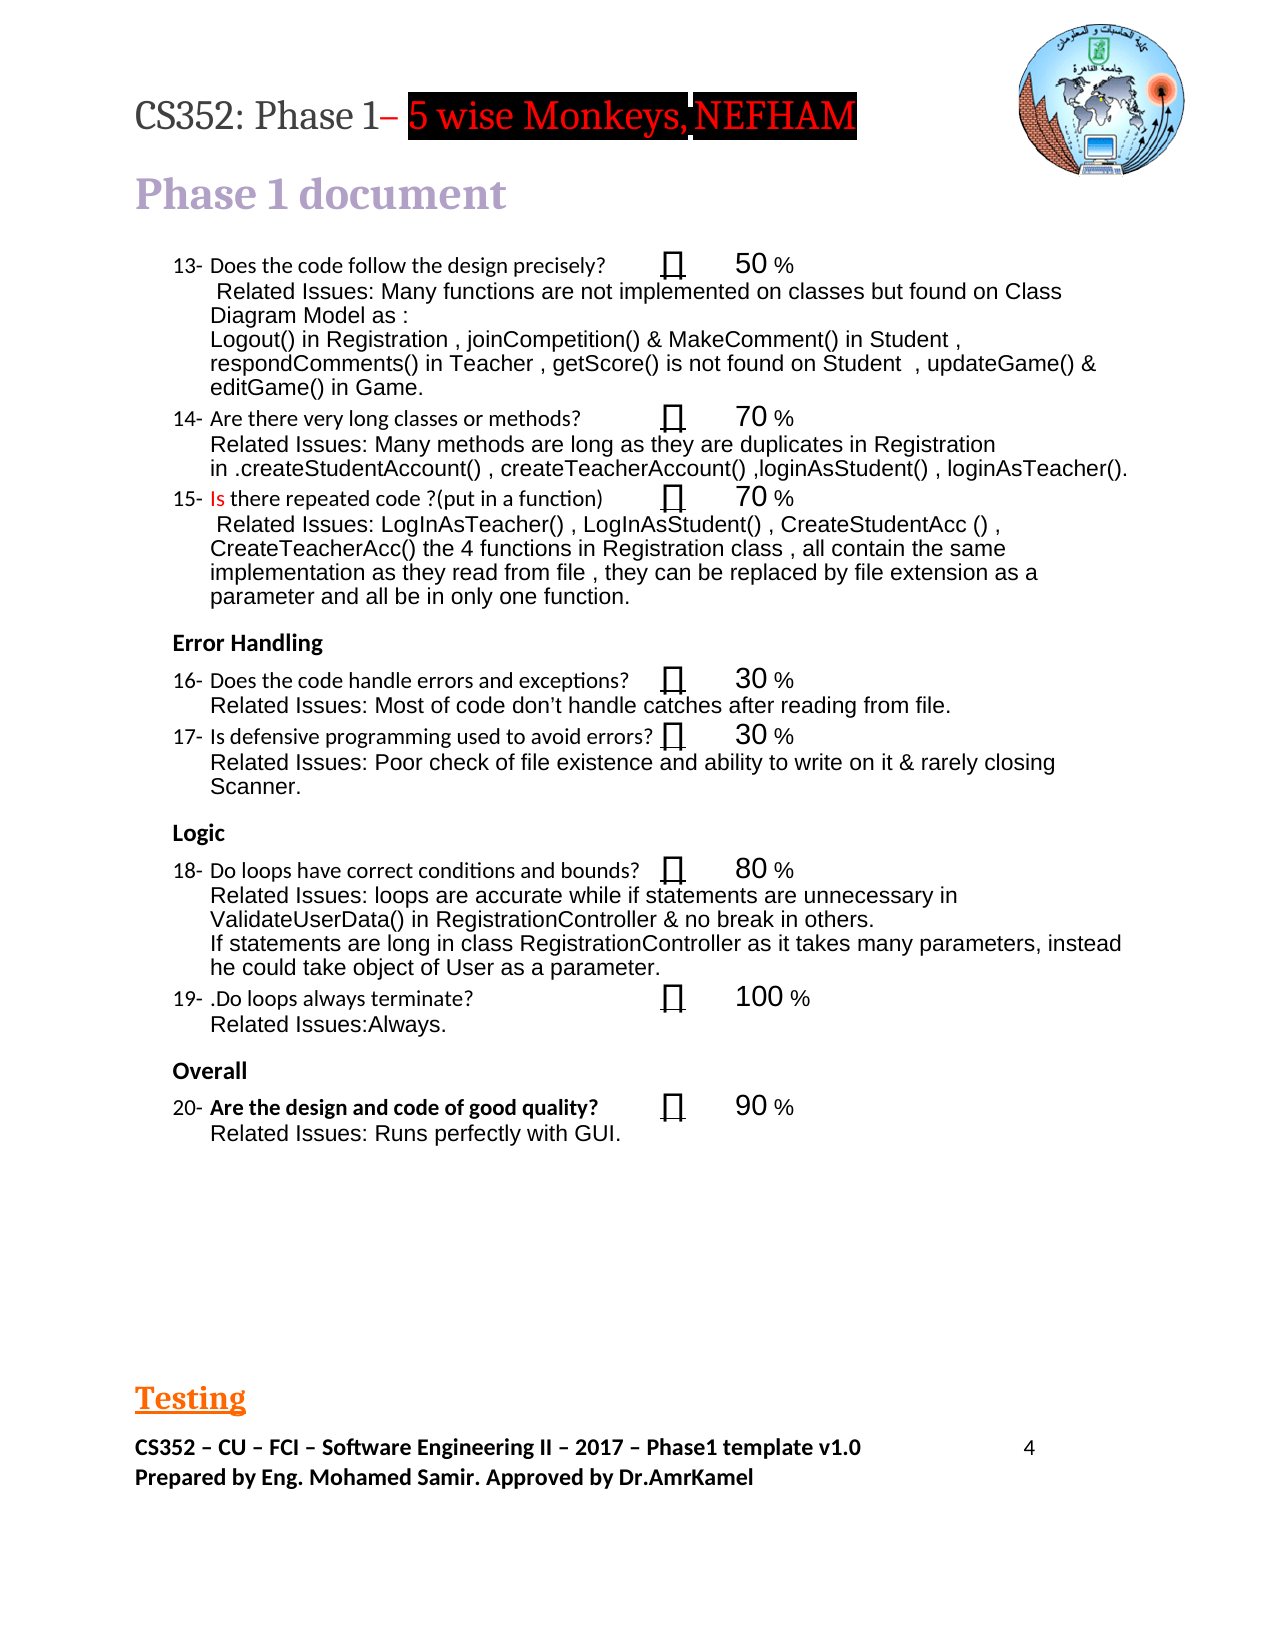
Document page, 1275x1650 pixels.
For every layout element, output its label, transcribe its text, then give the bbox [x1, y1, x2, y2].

list Related Issues: loops are accurate while if statements are unnecessary in ValidateUserData() in RegistrationController & no break in others. [210, 884, 1140, 933]
list Error Handling [172, 627, 1140, 658]
list Is defensive programming used to avoid errors? ∏ 30 % [172, 719, 1140, 751]
subtitle Testing [135, 1379, 1140, 1417]
list Related Issues:Always. [210, 1013, 1140, 1037]
list Does the code handle errors and exceptions? ∏ 30 % [172, 662, 1140, 695]
list Is there repeated code ?(put in a function) ∏ 70 % [172, 481, 1140, 513]
text Related Issues: Runs perfectly with GUI. [172, 1122, 1140, 1146]
list Are the design and code of good quality? ∏ 90 % [172, 1090, 1140, 1122]
list Related Issues: Many functions are not implemented on classes but found on Class Diagram Model as : [210, 280, 1140, 328]
list Related Issues: Many methods are long as they are duplicates in Registration in .createStudentAccount() , createTeacherAccount() ,loginAsStudent() , loginAsTeacher(). [210, 433, 1140, 481]
list Logic [172, 817, 1140, 847]
list Overall [172, 1055, 1140, 1085]
list Are there very long classes or methods? ∏ 70 % [172, 400, 1140, 433]
list Related Issues: Most of code don’t handle catches after reading from file. [210, 695, 1140, 719]
picture [1018, 24, 1186, 180]
list If statements are long in class RegistrationController as it takes many parameters, instead he could take object of User as a parameter. [210, 933, 1140, 981]
list Related Issues: Poor check of file existence and ability to write on it & rarely closing Scanner. [210, 751, 1140, 799]
list Related Issues: LogInAsTeacher() , LogInAsStudent() , CreateStudentAcc () , CreateTeacherAcc() the 4 functions in Registration class , all contain the same implementation as they read from file , they can be replaced by file extension as a parameter and all be in only one function. [210, 513, 1140, 609]
list .Do loops always terminate? ∏ 100 % [172, 981, 1140, 1013]
list Does the code follow the design precisely? ∏ 50 % [172, 247, 1140, 280]
list Logout() in Registration , joinCompetition() & MakeComment() in Student , respondComments() in Teacher , getScore() is not found on Student , updateGame() & editGame() in Game. [210, 328, 1140, 400]
list Do loops have correct conditions and bounds? ∏ 80 % [172, 852, 1140, 884]
